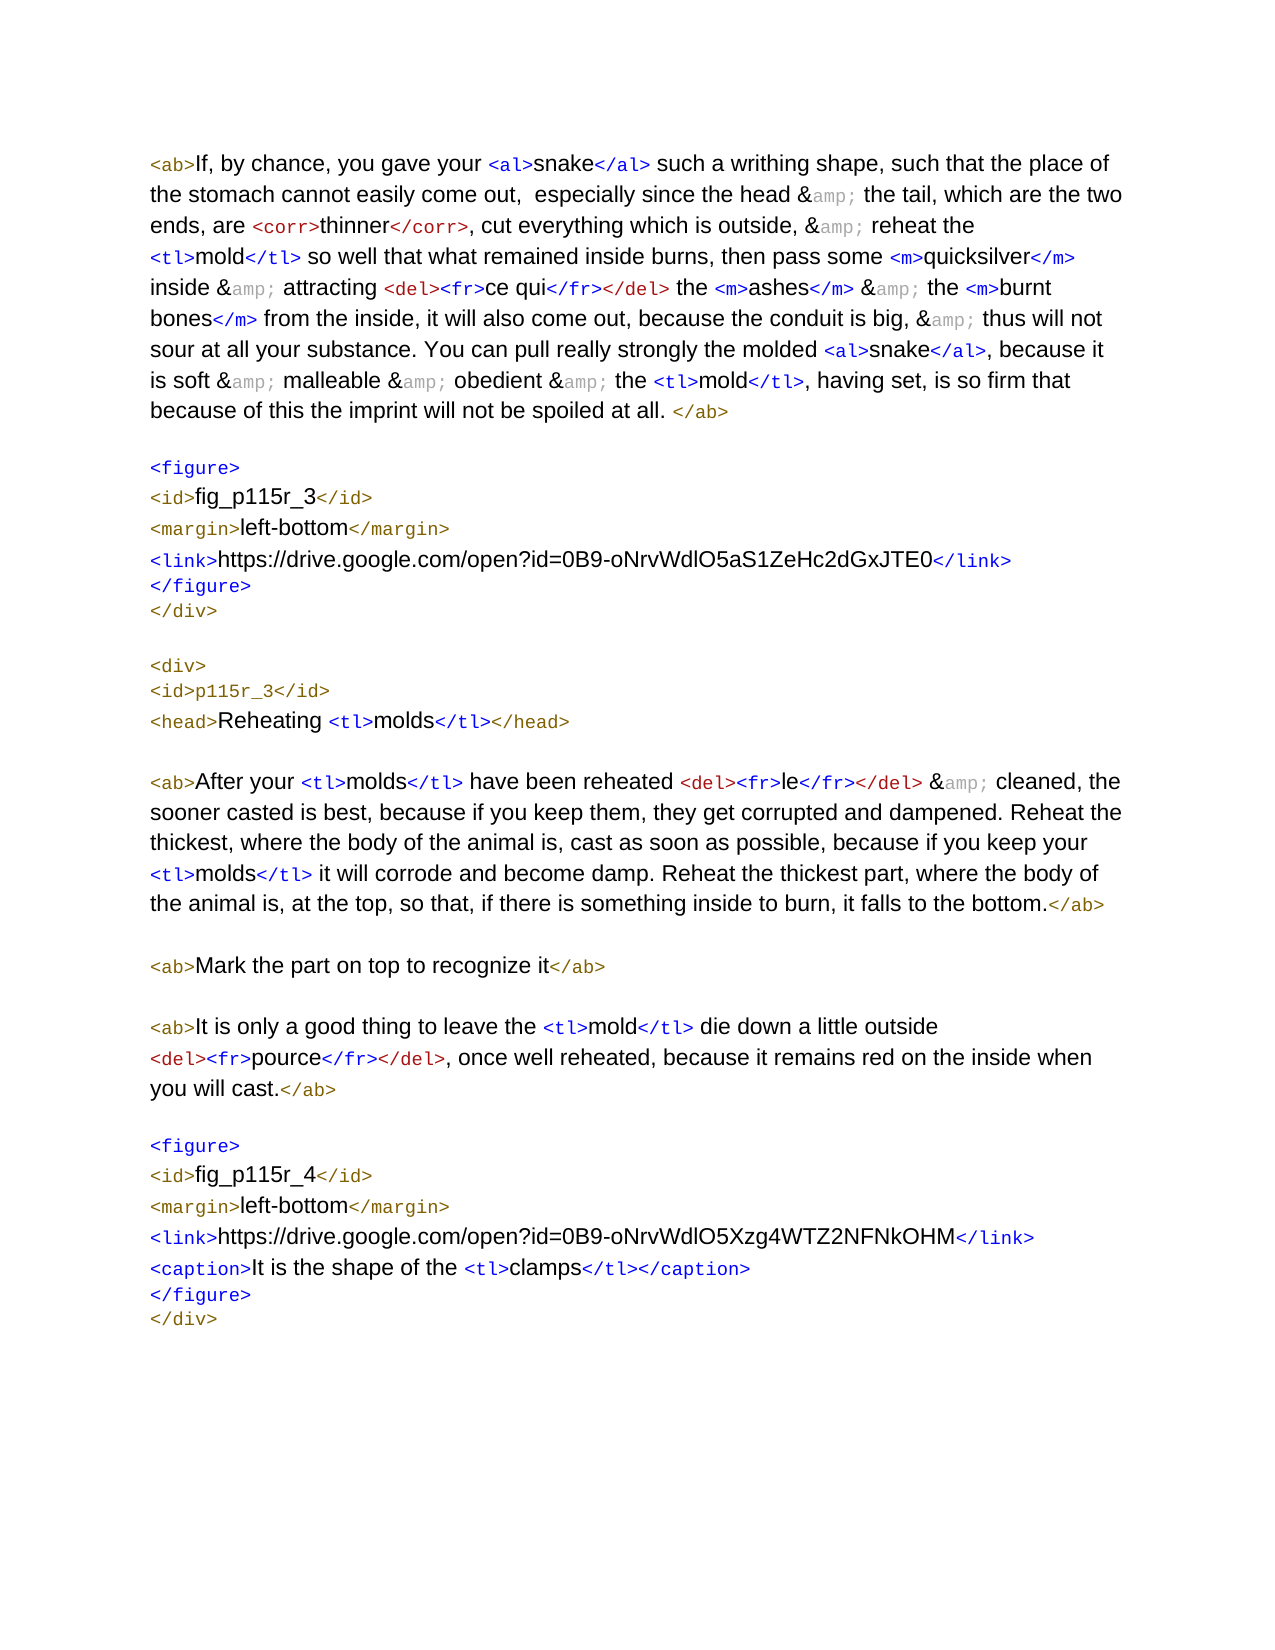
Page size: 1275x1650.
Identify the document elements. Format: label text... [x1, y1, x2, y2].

text </figure> [150, 1285, 1125, 1307]
text <margin>left-bottom</margin> [150, 514, 1125, 541]
text <link>https://drive.google.com/open?id=0B9-oNrvWdlO5aS1ZeHc2dGxJTE0</link> [150, 546, 1125, 573]
text <figure> [150, 459, 1125, 480]
text <ab>If, by chance, you gave your <al>snake</al> such a writhing shape, such that the place of the stomach cannot easily come out, especially since the head &amp; the tail, which are the two ends, are <corr>thinner</corr>, cut everything which is outside, &amp; reheat the <tl>mold</tl> so well that what remained inside burns, then pass some <m>quicksilver</m> inside &amp; attracting <del><fr>ce qui</fr></del> the <m>ashes</m> &amp; the <m>burnt bones</m> from the inside, it will also come out, because the conduit is big, &amp; thus will not sour at all your substance. You can pull really strongly the molded <al>snake</al>, because it is soft &amp; malleable &amp; obedient &amp; the <tl>mold</tl>, having set, is so firm that because of this the imprint will not be spoiled at all. </ab> [150, 150, 1125, 424]
text <div> <id>p115r_3</id> <head>Reheating <tl>molds</tl></head> [150, 657, 1125, 734]
text <id>fig_p115r_3</id> [150, 483, 1125, 510]
text <margin>left-bottom</margin> [150, 1192, 1125, 1219]
text </div> [150, 1310, 1125, 1331]
text <caption>It is the shape of the <tl>clamps</tl></caption> [150, 1254, 1125, 1281]
text </div> [150, 602, 1125, 653]
text <figure> [150, 1136, 1125, 1158]
text <ab>After your <tl>molds</tl> have been reheated <del><fr>le</fr></del> &amp; cleaned, the sooner casted is best, because if you keep them, they get corrupted and dampened. Reheat the thickest, where the body of the animal is, cast as soon as possible, because if you keep your <tl>molds</tl> it will corrode and become damp. Reheat the thickest part, where the body of the animal is, at the top, so that, if there is something inside to burn, it falls to the bottom.</ab> [150, 768, 1125, 917]
text <link>https://drive.google.com/open?id=0B9-oNrvWdlO5Xzg4WTZ2NFNkOHM</link> [150, 1223, 1125, 1250]
text <id>fig_p115r_4</id> [150, 1161, 1125, 1188]
text <ab>Mark the part on top to recognize it</ab> [150, 952, 1125, 979]
text <ab>It is only a good thing to leave the <tl>mold</tl> die down a little outside <del><fr>pource</fr></del>, once well reheated, because it remains red on the inside when you will cast.</ab> [150, 1013, 1125, 1102]
text </figure> [150, 577, 1125, 598]
